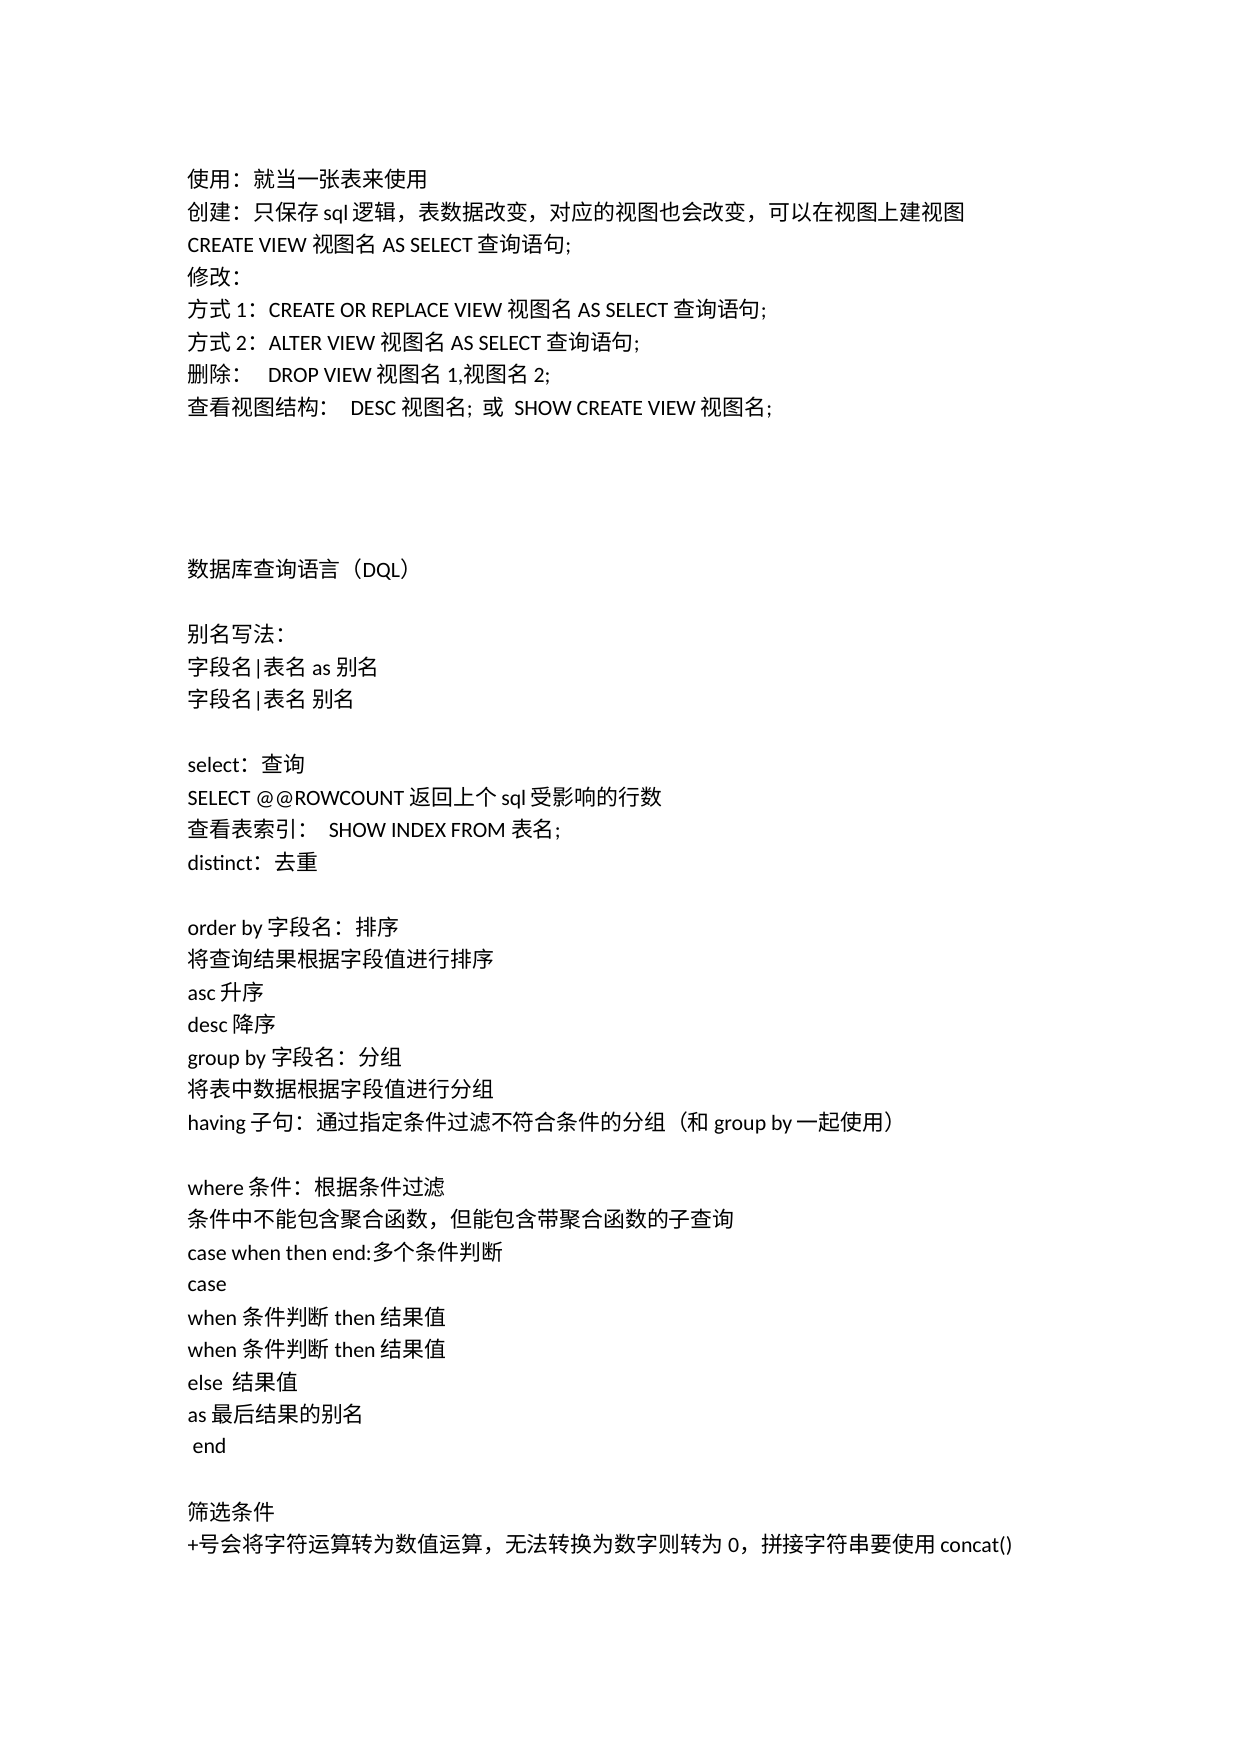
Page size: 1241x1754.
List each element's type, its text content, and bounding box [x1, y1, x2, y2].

text else 结果值 [187, 1364, 1053, 1397]
text 方式1：CREATE OR REPLACE VIEW 视图名 AS SELECT 查询语句; [187, 292, 1053, 324]
text 条件中不能包含聚合函数，但能包含带聚合函数的子查询 [187, 1202, 1053, 1234]
text 修改： [187, 259, 1053, 292]
text 筛选条件 [187, 1494, 1053, 1527]
text 将查询结果根据字段值进行排序 [187, 942, 1053, 974]
text 查看表索引： SHOW INDEX FROM 表名; [187, 812, 1053, 844]
text group by 字段名：分组 [187, 1039, 1053, 1072]
text having子句：通过指定条件过滤不符合条件的分组（和group by一起使用） [187, 1104, 1053, 1137]
text case [187, 1267, 1053, 1299]
text 查看视图结构： DESC 视图名; 或 SHOW CREATE VIEW 视图名; [187, 389, 1053, 422]
text as 最后结果的别名 [187, 1397, 1053, 1429]
text where 条件：根据条件过滤 [187, 1169, 1053, 1202]
text asc升序 [187, 974, 1053, 1007]
text 创建：只保存sql逻辑，表数据改变，对应的视图也会改变，可以在视图上建视图 [187, 194, 1053, 227]
text when 条件判断 then 结果值 [187, 1299, 1053, 1332]
text +号会将字符运算转为数值运算，无法转换为数字则转为0，拼接字符串要使用concat() [187, 1527, 1053, 1559]
text distinct：去重 [187, 844, 1053, 877]
text CREATE VIEW 视图名 AS SELECT 查询语句; [187, 227, 1053, 259]
text case when then end:多个条件判断 [187, 1234, 1053, 1267]
text desc降序 [187, 1007, 1053, 1039]
text 将表中数据根据字段值进行分组 [187, 1072, 1053, 1104]
text 删除： DROP VIEW 视图名1,视图名2; [187, 357, 1053, 389]
text 别名写法： [187, 617, 1053, 649]
text 使用：就当一张表来使用 [187, 162, 1053, 194]
text 字段名|表名 as 别名 [187, 649, 1053, 682]
text 数据库查询语言（DQL） [187, 552, 1053, 584]
text end [187, 1429, 1053, 1462]
text order by 字段名：排序 [187, 909, 1053, 942]
text 方式2：ALTER VIEW 视图名 AS SELECT 查询语句; [187, 324, 1053, 357]
text 字段名|表名 别名 [187, 682, 1053, 714]
text select：查询 [187, 747, 1053, 779]
text SELECT @@ROWCOUNT 返回上个sql受影响的行数 [187, 779, 1053, 812]
text when 条件判断 then 结果值 [187, 1332, 1053, 1364]
